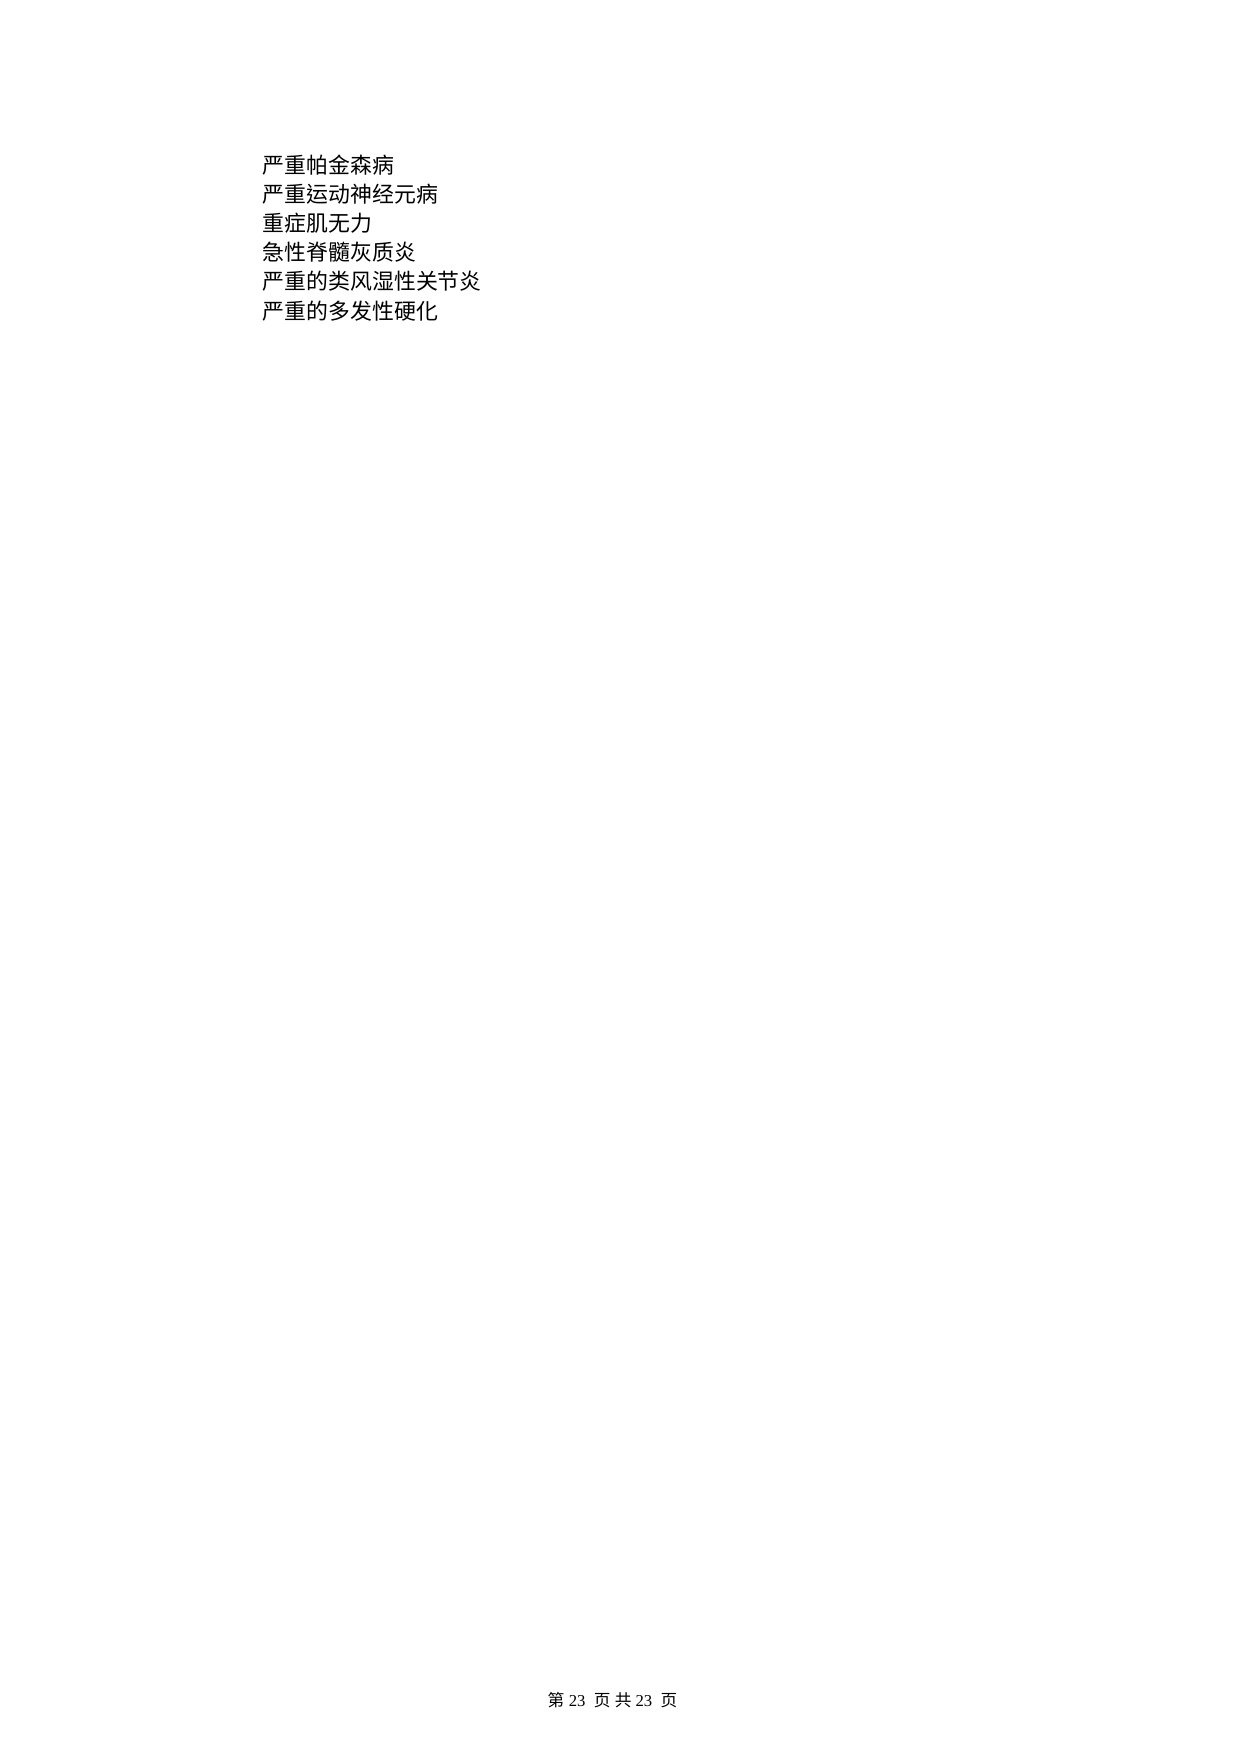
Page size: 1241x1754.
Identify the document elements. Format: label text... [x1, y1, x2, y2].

text 急性脊髓灰质炎 [263, 237, 1065, 266]
text 严重的类风湿性关节炎严重的多发性硬化 [263, 266, 482, 325]
text 严重运动神经元病重症肌无力 [263, 179, 439, 237]
text 第 23 页 共 23 页 [207, 1688, 1017, 1711]
text 严重帕金森病 [263, 150, 1065, 179]
